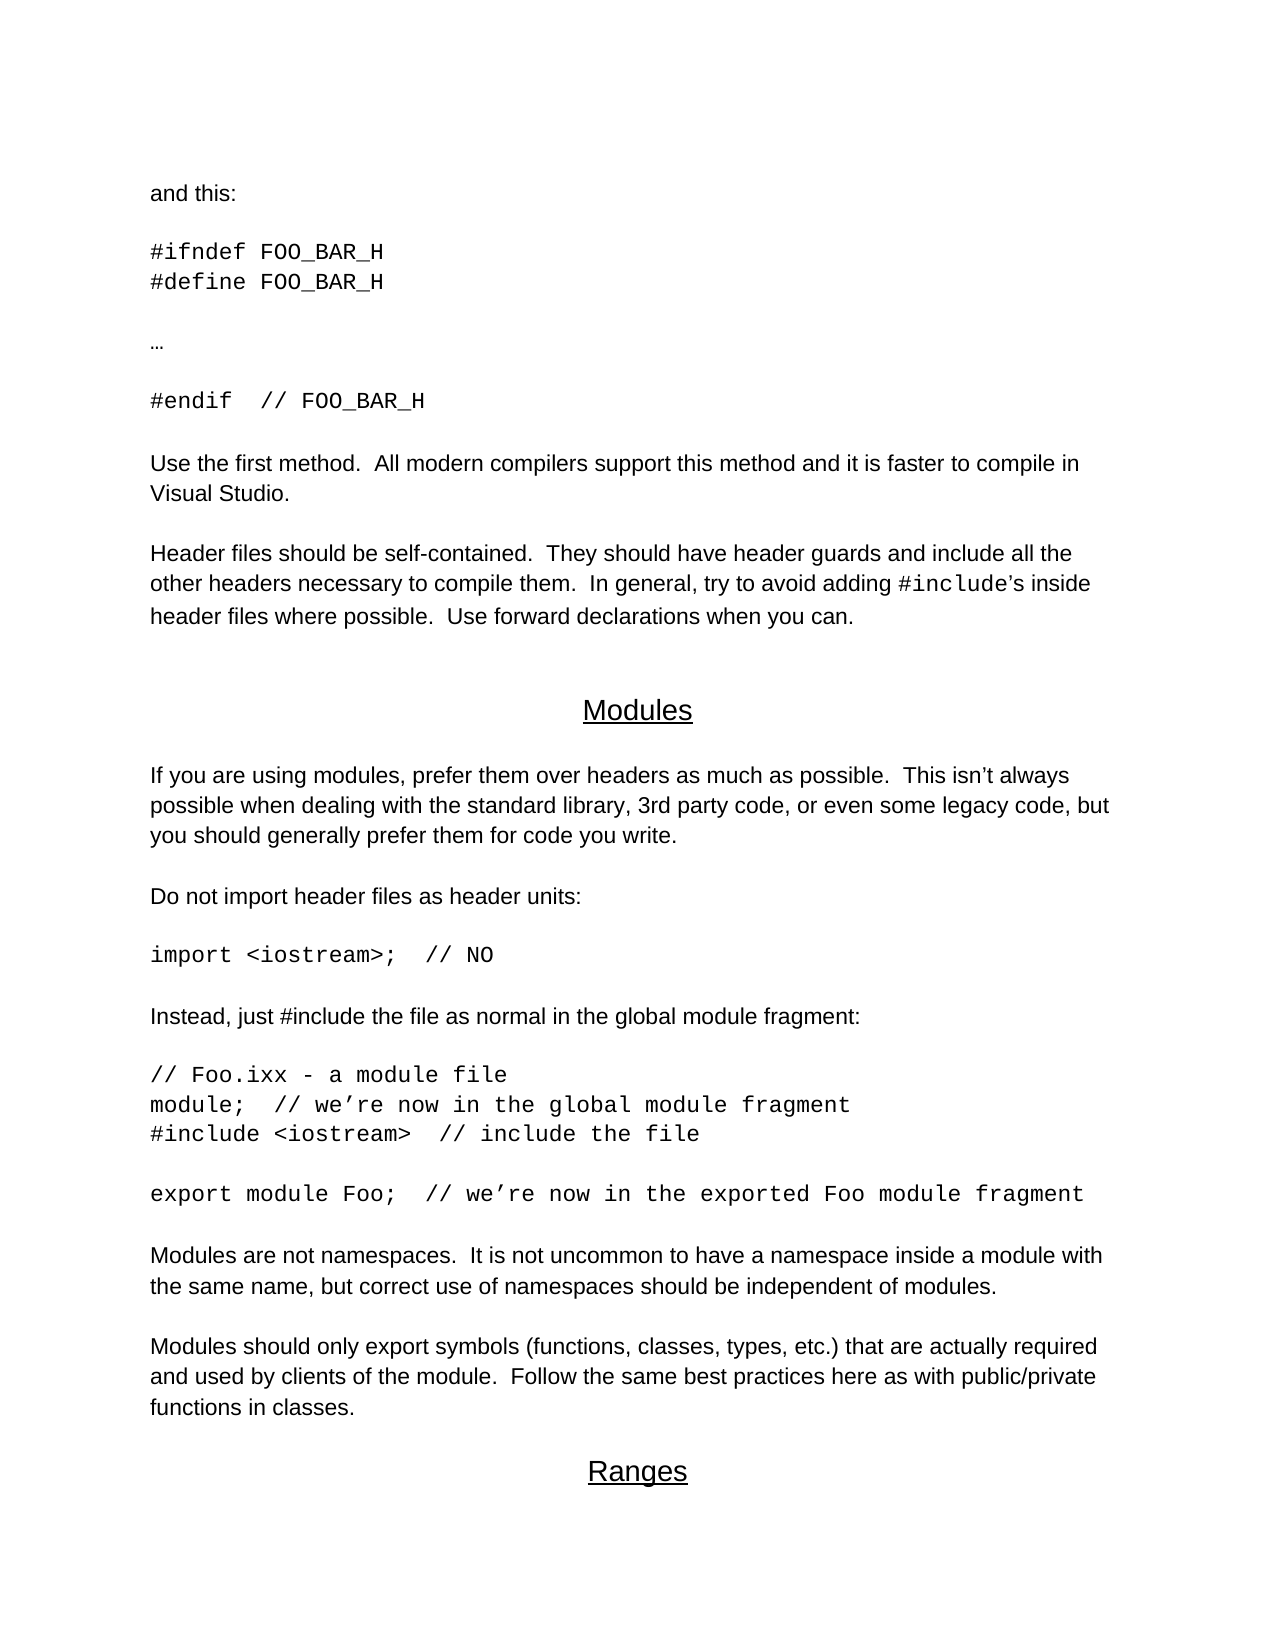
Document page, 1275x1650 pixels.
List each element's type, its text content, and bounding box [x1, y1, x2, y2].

text Instead, just #include the file as normal in the global module fragment: [150, 1003, 1125, 1029]
text Modules should only export symbols (functions, classes, types, etc.) that are actually required and used by clients of the module. Follow the same best practices here as with public/private functions in classes. [150, 1333, 1125, 1420]
text #include <iostream> // include the file [150, 1123, 1125, 1149]
text export module Foo; // we’re now in the exported Foo module fragment [150, 1182, 1125, 1208]
text #define FOO_BAR_H [150, 270, 1125, 296]
text module; // we’re now in the global module fragment [150, 1093, 1125, 1119]
text #ifndef FOO_BAR_H [150, 241, 1125, 267]
text #endif // FOO_BAR_H [150, 389, 1125, 416]
text … [150, 330, 1125, 356]
text Do not import header files as header units: [150, 883, 1125, 909]
text Modules are not namespaces. It is not uncommon to have a namespace inside a module with the same name, but correct use of namespaces should be independent of modules. [150, 1242, 1125, 1299]
text import <iostream>; // NO [150, 943, 1125, 969]
text Ranges [150, 1454, 1125, 1487]
text Header files should be self-contained. They should have header guards and include all the other headers necessary to compile them. In general, try to avoid adding #include’s inside header files where possible. Use forward declarations when you can. [150, 540, 1125, 629]
text and this: [150, 180, 1125, 207]
text // Foo.ixx - a module file [150, 1063, 1125, 1089]
text Modules [150, 693, 1125, 727]
text Use the first method. All modern compilers support this method and it is faster to compile in Visual Studio. [150, 449, 1125, 506]
text If you are using modules, prefer them over headers as much as possible. This isn’t always possible when dealing with the standard library, 3rd party code, or even some legacy code, but you should generally prefer them for code you write. [150, 762, 1125, 849]
